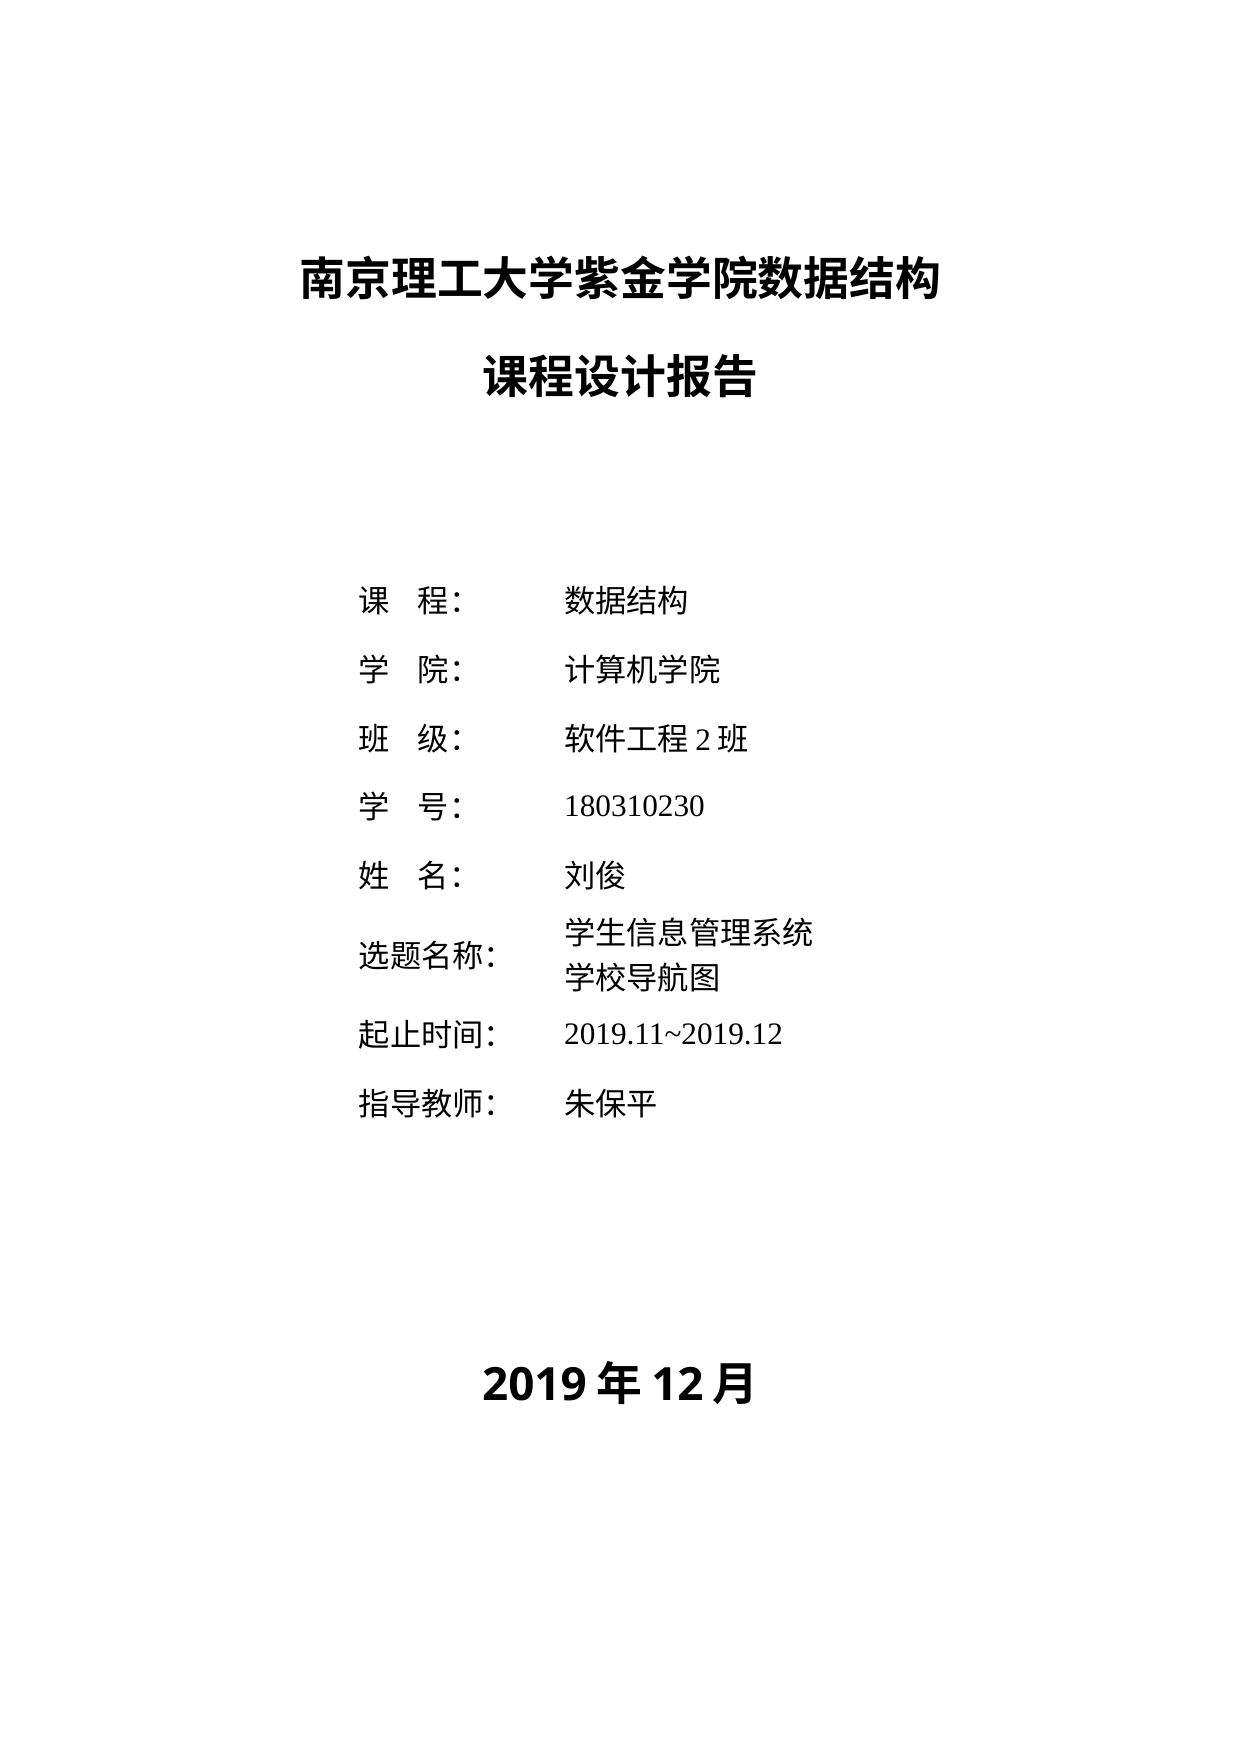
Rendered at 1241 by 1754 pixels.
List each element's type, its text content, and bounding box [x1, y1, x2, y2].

table_cell 软件工程2班 [553, 702, 893, 771]
text 课程设计报告 [187, 324, 1053, 422]
table_header 数据结构 [553, 565, 893, 633]
table_cell 选题名称： [347, 908, 553, 999]
table_cell 计算机学院 [553, 633, 893, 702]
table_cell 180310230 [553, 771, 893, 839]
table_header 课 程： [347, 565, 553, 633]
table_cell 姓 名： [347, 840, 553, 908]
table_cell 朱保平 [553, 1068, 893, 1136]
table_cell 学 号： [347, 771, 553, 839]
table_cell 起止时间： [347, 999, 553, 1067]
text 南京理工大学紫金学院数据结构 [187, 227, 1053, 324]
table_cell 指导教师： [347, 1068, 553, 1136]
table_cell 班 级： [347, 702, 553, 771]
table_cell 学 院： [347, 633, 553, 702]
text 2019年12月 [187, 1332, 1053, 1429]
table_cell 刘俊 [553, 840, 893, 908]
table_cell 2019.11~2019.12 [553, 999, 893, 1067]
table_cell 学生信息管理系统 学校导航图 [553, 908, 893, 999]
